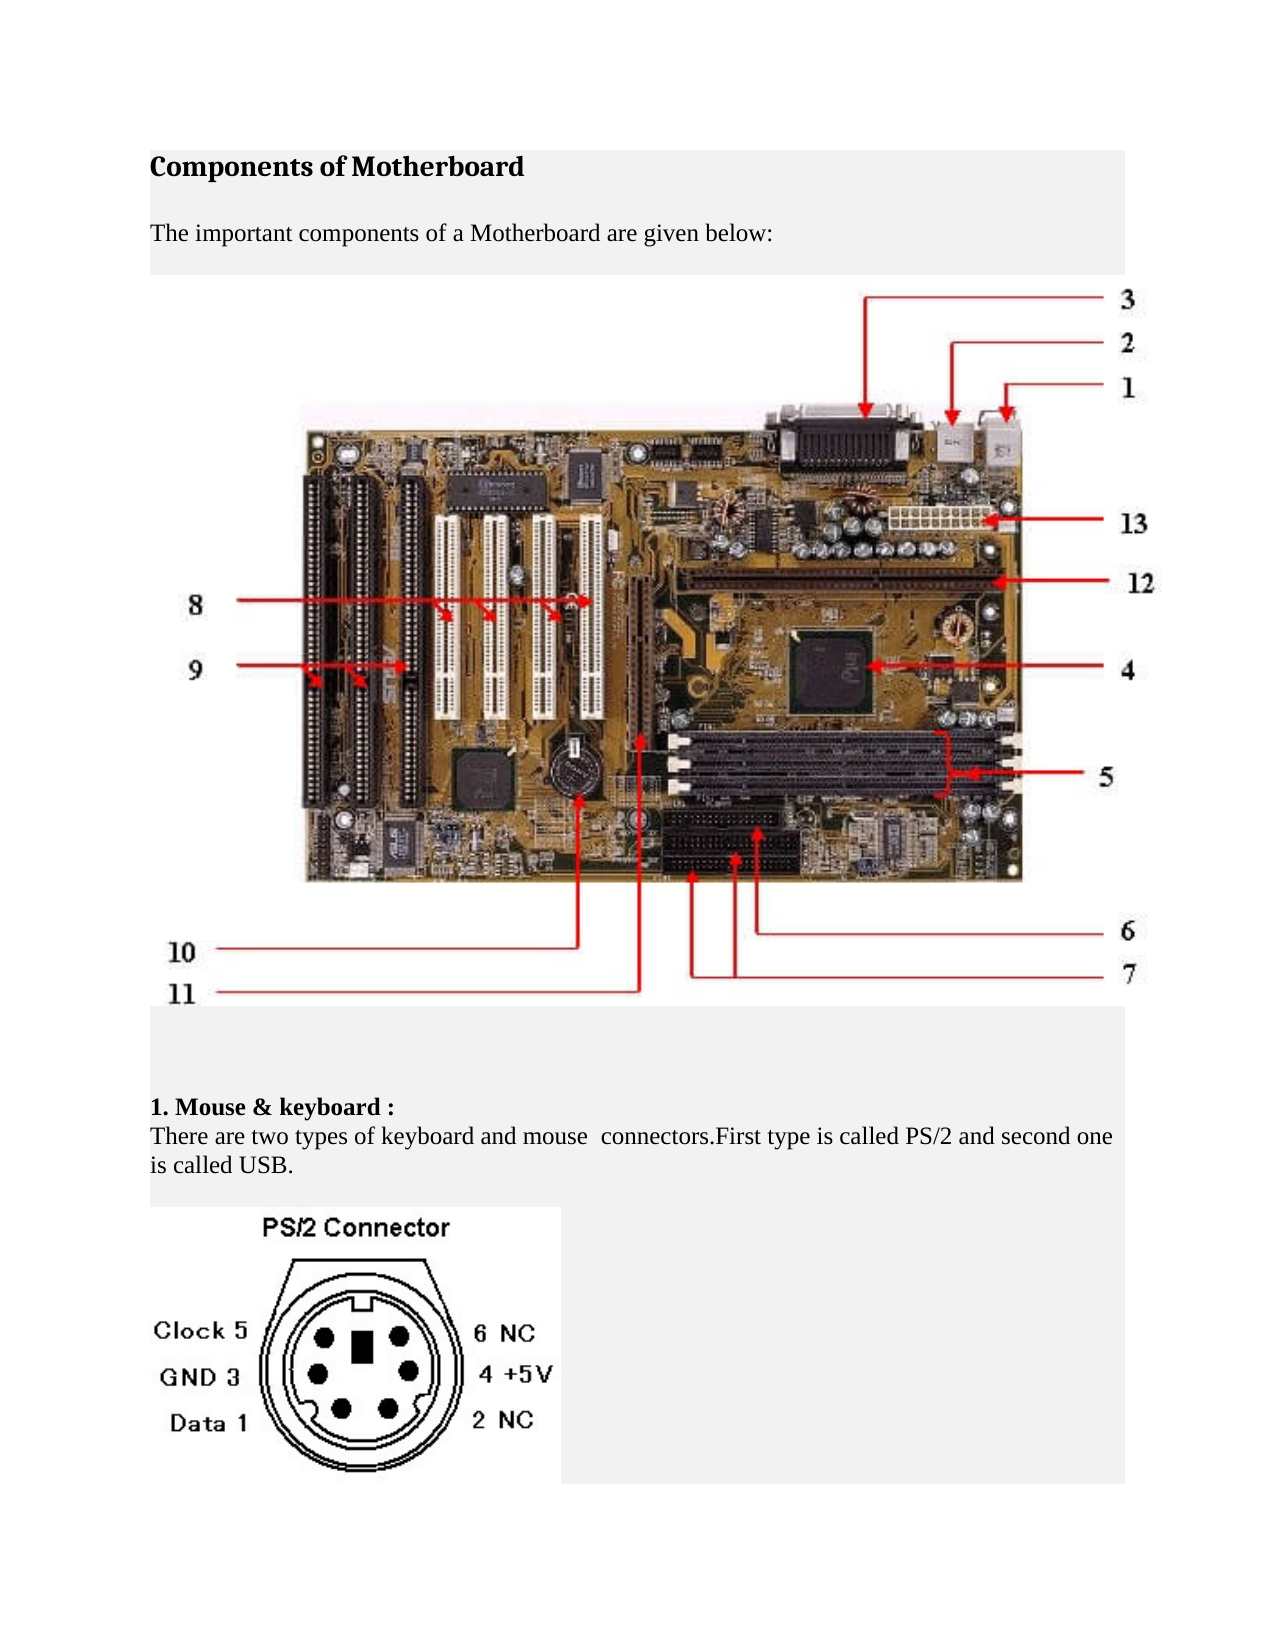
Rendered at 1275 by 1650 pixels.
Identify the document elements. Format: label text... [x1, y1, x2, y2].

subtitle Components of Motherboard [150, 150, 1125, 183]
text 1. Mouse & keyboard : There are two types of keyboard and mouse connectors.First type is called PS/2 and second one is called USB. [150, 1092, 1125, 1179]
picture [150, 275, 1180, 1006]
picture [150, 1207, 561, 1485]
text The important components of a Motherboard are given below: [150, 218, 1125, 246]
